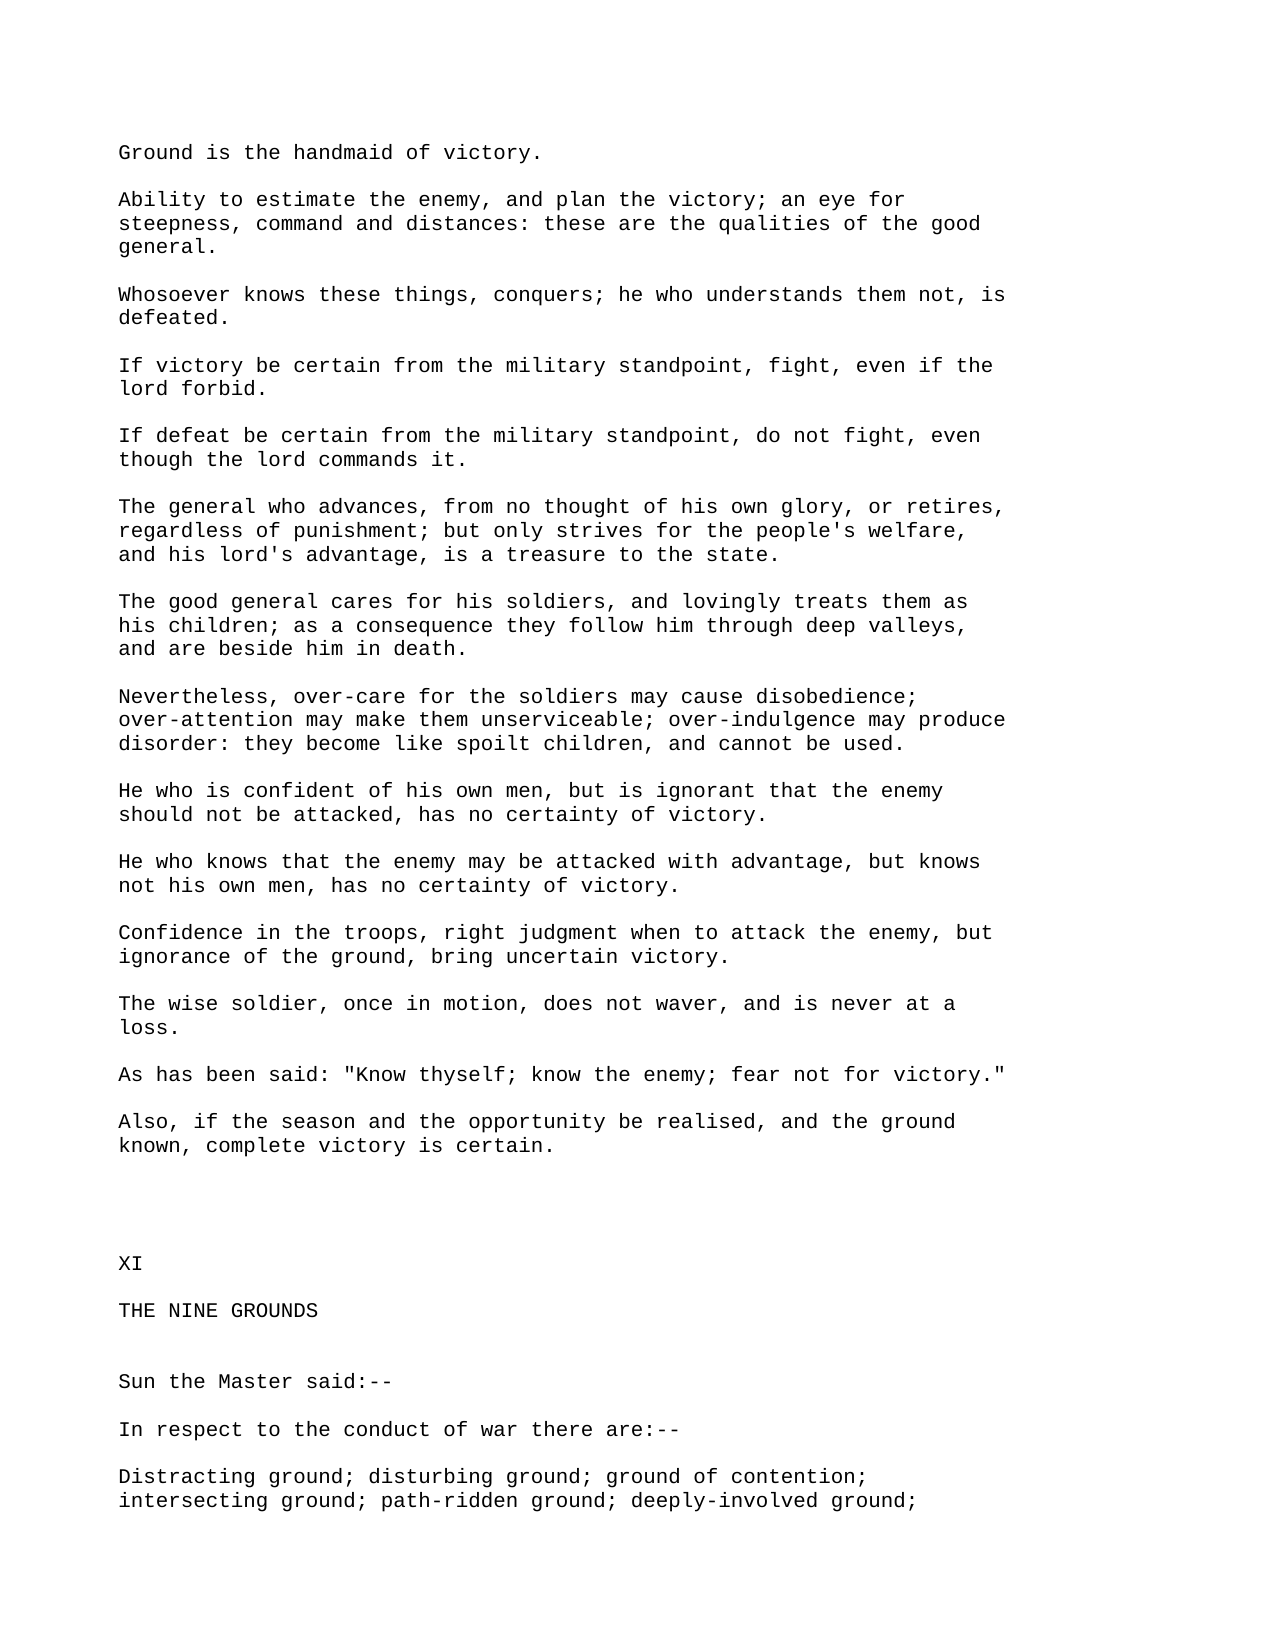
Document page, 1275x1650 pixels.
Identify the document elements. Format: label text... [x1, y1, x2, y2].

text regardless of punishment; but only strives for the people's welfare, [118, 520, 1157, 544]
text steepness, command and distances: these are the qualities of the good [118, 213, 1157, 236]
text XI [118, 1253, 1157, 1277]
text The wise soldier, once in motion, does not waver, and is never at a [118, 993, 1157, 1017]
text Nevertheless, over-care for the soldiers may cause disobedience; [118, 686, 1157, 709]
text If defeat be certain from the military standpoint, do not fight, even [118, 426, 1157, 449]
text defeated. [118, 307, 1157, 331]
text Whosoever knows these things, conquers; he who understands them not, is [118, 284, 1157, 307]
text He who is confident of his own men, but is ignorant that the enemy [118, 780, 1157, 804]
text loss. [118, 1017, 1157, 1040]
text Sun the Master said:-- [118, 1371, 1157, 1395]
text THE NINE GROUNDS [118, 1300, 1157, 1324]
text disorder: they become like spoilt children, and cannot be used. [118, 733, 1157, 757]
text should not be attacked, has no certainty of victory. [118, 804, 1157, 827]
text known, complete victory is certain. [118, 1135, 1157, 1158]
text intersecting ground; path-ridden ground; deeply-involved ground; [118, 1489, 1157, 1513]
text over-attention may make them unserviceable; over-indulgence may produce [118, 709, 1157, 733]
text In respect to the conduct of war there are:-- [118, 1419, 1157, 1442]
text The general who advances, from no thought of his own glory, or retires, [118, 496, 1157, 520]
text Ability to estimate the enemy, and plan the victory; an eye for [118, 189, 1157, 213]
text Confidence in the troops, right judgment when to attack the enemy, but [118, 922, 1157, 946]
text ignorance of the ground, bring uncertain victory. [118, 946, 1157, 969]
text though the lord commands it. [118, 449, 1157, 473]
text not his own men, has no certainty of victory. [118, 875, 1157, 898]
text lord forbid. [118, 378, 1157, 402]
text He who knows that the enemy may be attacked with advantage, but knows [118, 851, 1157, 875]
text The good general cares for his soldiers, and lovingly treats them as [118, 591, 1157, 615]
text Distracting ground; disturbing ground; ground of contention; [118, 1466, 1157, 1489]
text general. [118, 236, 1157, 260]
text and are beside him in death. [118, 638, 1157, 662]
text his children; as a consequence they follow him through deep valleys, [118, 615, 1157, 638]
text If victory be certain from the military standpoint, fight, even if the [118, 354, 1157, 378]
text and his lord's advantage, is a treasure to the state. [118, 544, 1157, 567]
text As has been said: "Know thyself; know the enemy; fear not for victory." [118, 1064, 1157, 1088]
text Also, if the season and the opportunity be realised, and the ground [118, 1111, 1157, 1135]
text Ground is the handmaid of victory. [118, 142, 1157, 165]
